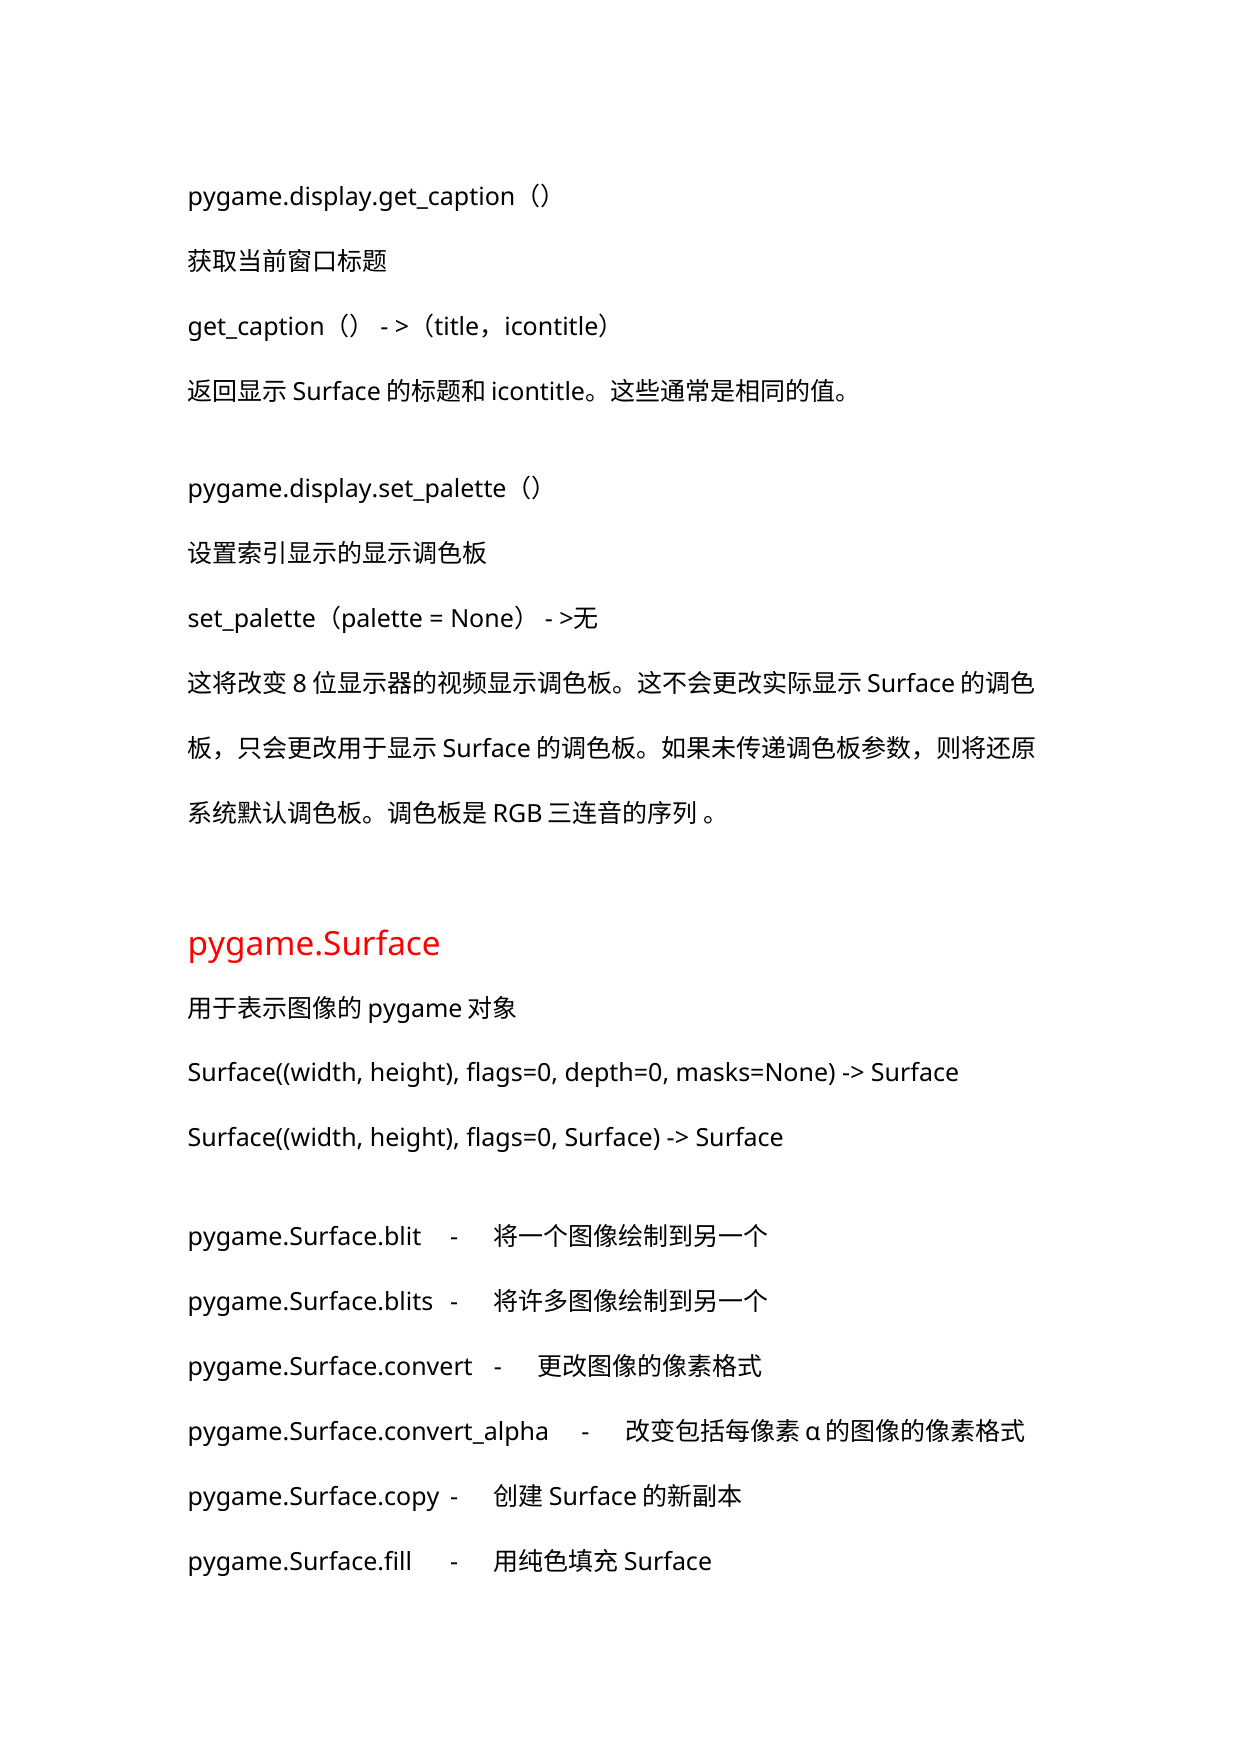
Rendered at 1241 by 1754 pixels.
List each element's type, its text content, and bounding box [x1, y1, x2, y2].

text pygame.Surface.fill - 用纯色填充Surface [187, 1527, 1053, 1592]
text pygame.Surface.blit - 将一个图像绘制到另一个 [187, 1202, 1053, 1267]
text set_palette（palette = None） - >无 [187, 584, 1053, 649]
text pygame.Surface [187, 909, 1053, 974]
text pygame.Surface.blits - 将许多图像绘制到另一个 [187, 1267, 1053, 1332]
text 用于表示图像的pygame对象 [187, 974, 1053, 1039]
text pygame.display.set_palette（） [187, 454, 1053, 519]
text get_caption（） - >（title，icontitle） [187, 292, 1053, 357]
text Surface((width, height), flags=0, Surface) -> Surface [187, 1104, 1053, 1169]
text pygame.Surface.copy - 创建Surface的新副本 [187, 1462, 1053, 1527]
text pygame.Surface.convert - 更改图像的像素格式 [187, 1332, 1053, 1397]
text 这将改变8位显示器的视频显示调色板。这不会更改实际显示Surface的调色板，只会更改用于显示Surface的调色板。如果未传递调色板参数，则将还原系统默认调色板。调色板是RGB三连音的序列 。 [187, 649, 1053, 844]
text 设置索引显示的显示调色板 [187, 519, 1053, 584]
text 获取当前窗口标题 [187, 227, 1053, 292]
text pygame.Surface.convert_alpha - 改变包括每像素α的图像的像素格式 [187, 1397, 1053, 1462]
text pygame.display.get_caption（） [187, 162, 1053, 227]
text 返回显示Surface的标题和icontitle。这些通常是相同的值。 [187, 357, 1053, 422]
text Surface((width, height), flags=0, depth=0, masks=None) -> Surface [187, 1039, 1053, 1104]
